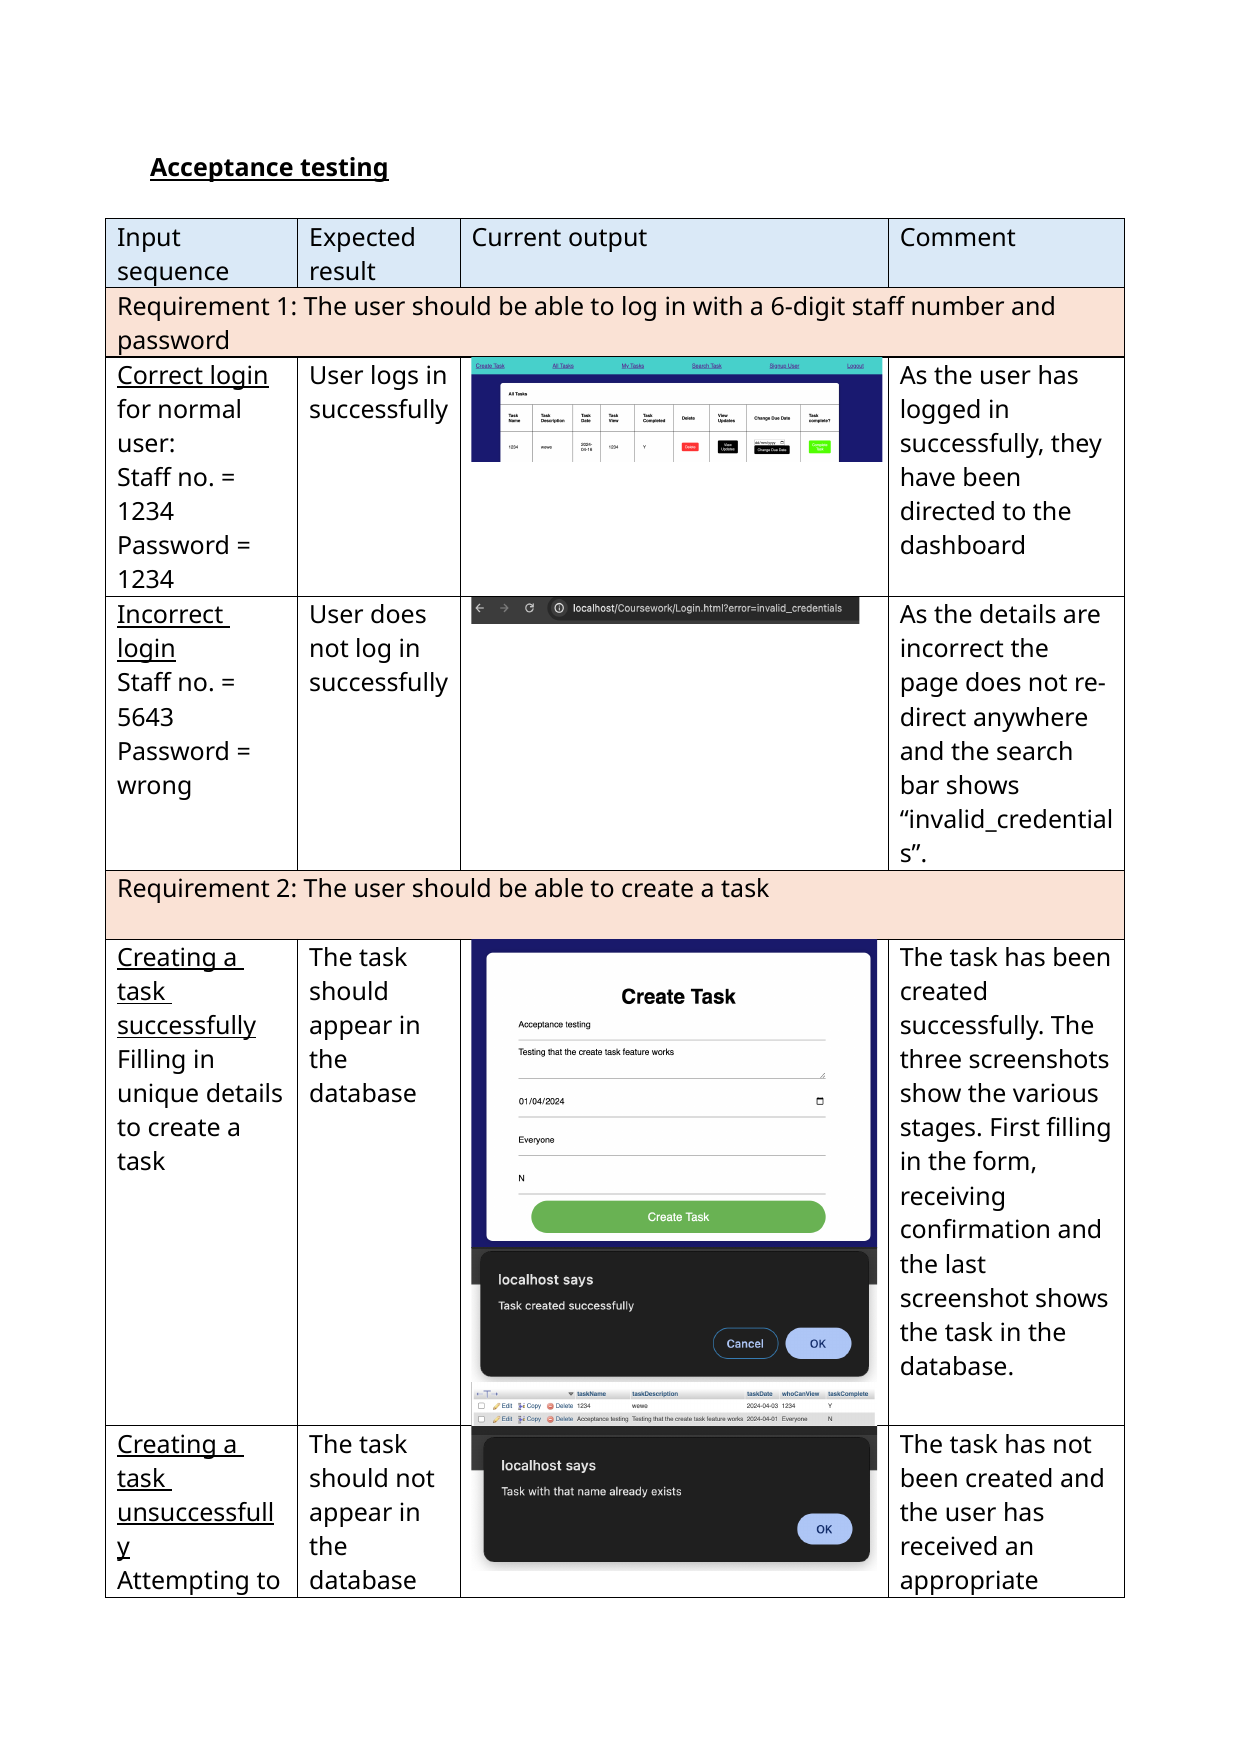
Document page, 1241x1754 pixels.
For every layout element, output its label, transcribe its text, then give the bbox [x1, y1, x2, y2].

table_cell Requirement 2: The user should be able to create a task [106, 871, 1124, 939]
table_cell Creating a task unsuccessfully Attempting to create a task which already exists within the database [106, 1426, 297, 1597]
picture [471, 357, 883, 462]
table_cell [461, 1426, 888, 1597]
table_cell The task has not been created and the user has received an appropriate message so they can amend task details to retry. [889, 1426, 1124, 1597]
table_cell User does not log in successfully [298, 597, 460, 869]
picture [471, 597, 860, 624]
table_cell Requirement 1: The user should be able to log in with a 6-digit staff number and password [106, 288, 1124, 356]
table_cell The task has been created successfully. The three screenshots show the various stages. First filling in the form, receiving confirmation and the last screenshot shows the task in the database. [889, 940, 1124, 1425]
table_cell [461, 940, 471, 1425]
picture [471, 939, 878, 1571]
table_cell The task should not appear in the database [298, 1426, 460, 1597]
table_cell Creating a task successfully Filling in unique details to create a task [106, 940, 297, 1425]
table_cell User logs in successfully [298, 358, 460, 596]
table_header Input sequence [106, 219, 297, 287]
table_cell Incorrect login Staff no. = 5643 Password = wrong [106, 597, 297, 869]
table_header Expected result [298, 219, 460, 287]
table_cell [878, 940, 888, 1425]
table_cell The task should appear in the database [298, 940, 460, 1425]
table_cell Correct login for normal user: Staff no. = 1234 Password = 1234 [106, 358, 297, 596]
table_cell As the details are incorrect the page does not re-direct anywhere and the search bar shows “invalid_credentials”. [889, 597, 1124, 869]
table_cell [461, 358, 888, 596]
table_cell [461, 597, 888, 869]
table_header Comment [889, 219, 1124, 287]
table_cell As the user has logged in successfully, they have been directed to the dashboard [889, 358, 1124, 596]
text Acceptance testing [150, 150, 1090, 184]
table_header Current output [461, 219, 888, 287]
